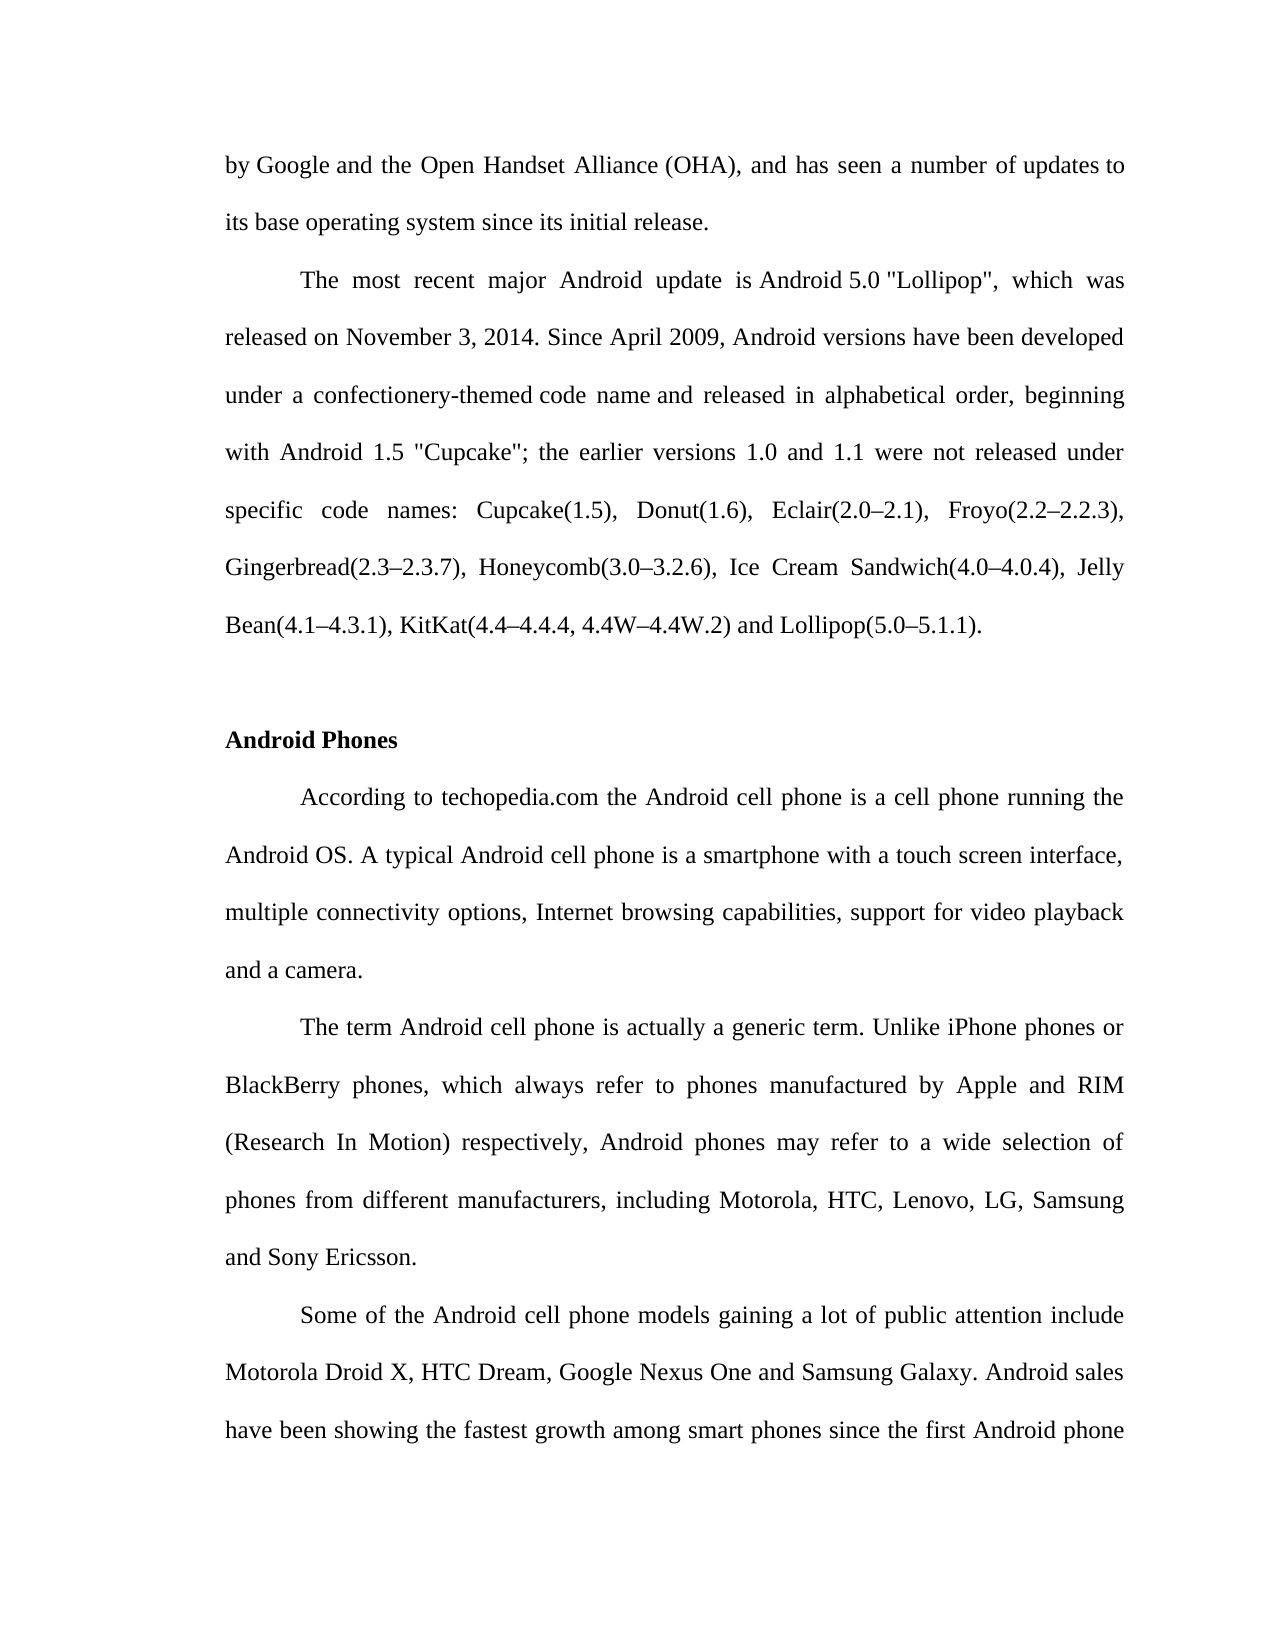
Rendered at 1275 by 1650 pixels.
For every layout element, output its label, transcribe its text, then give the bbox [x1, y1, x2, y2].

text The term Android cell phone is actually a generic term. Unlike iPhone phones or BlackBerry phones, which always refer to phones manufactured by Apple and RIM (Research In Motion) respectively, Android phones may refer to a wide selection of phones from different manufacturers, including Motorola, HTC, Lenovo, LG, Samsung and Sony Ericsson. [225, 1012, 1125, 1271]
text Android Phones [225, 725, 1125, 754]
text According to techopedia.com the Android cell phone is a cell phone running the Android OS. A typical Android cell phone is a smartphone with a touch screen interface, multiple connectivity options, Internet browsing capabilities, support for video playback and a camera. [225, 782, 1125, 984]
